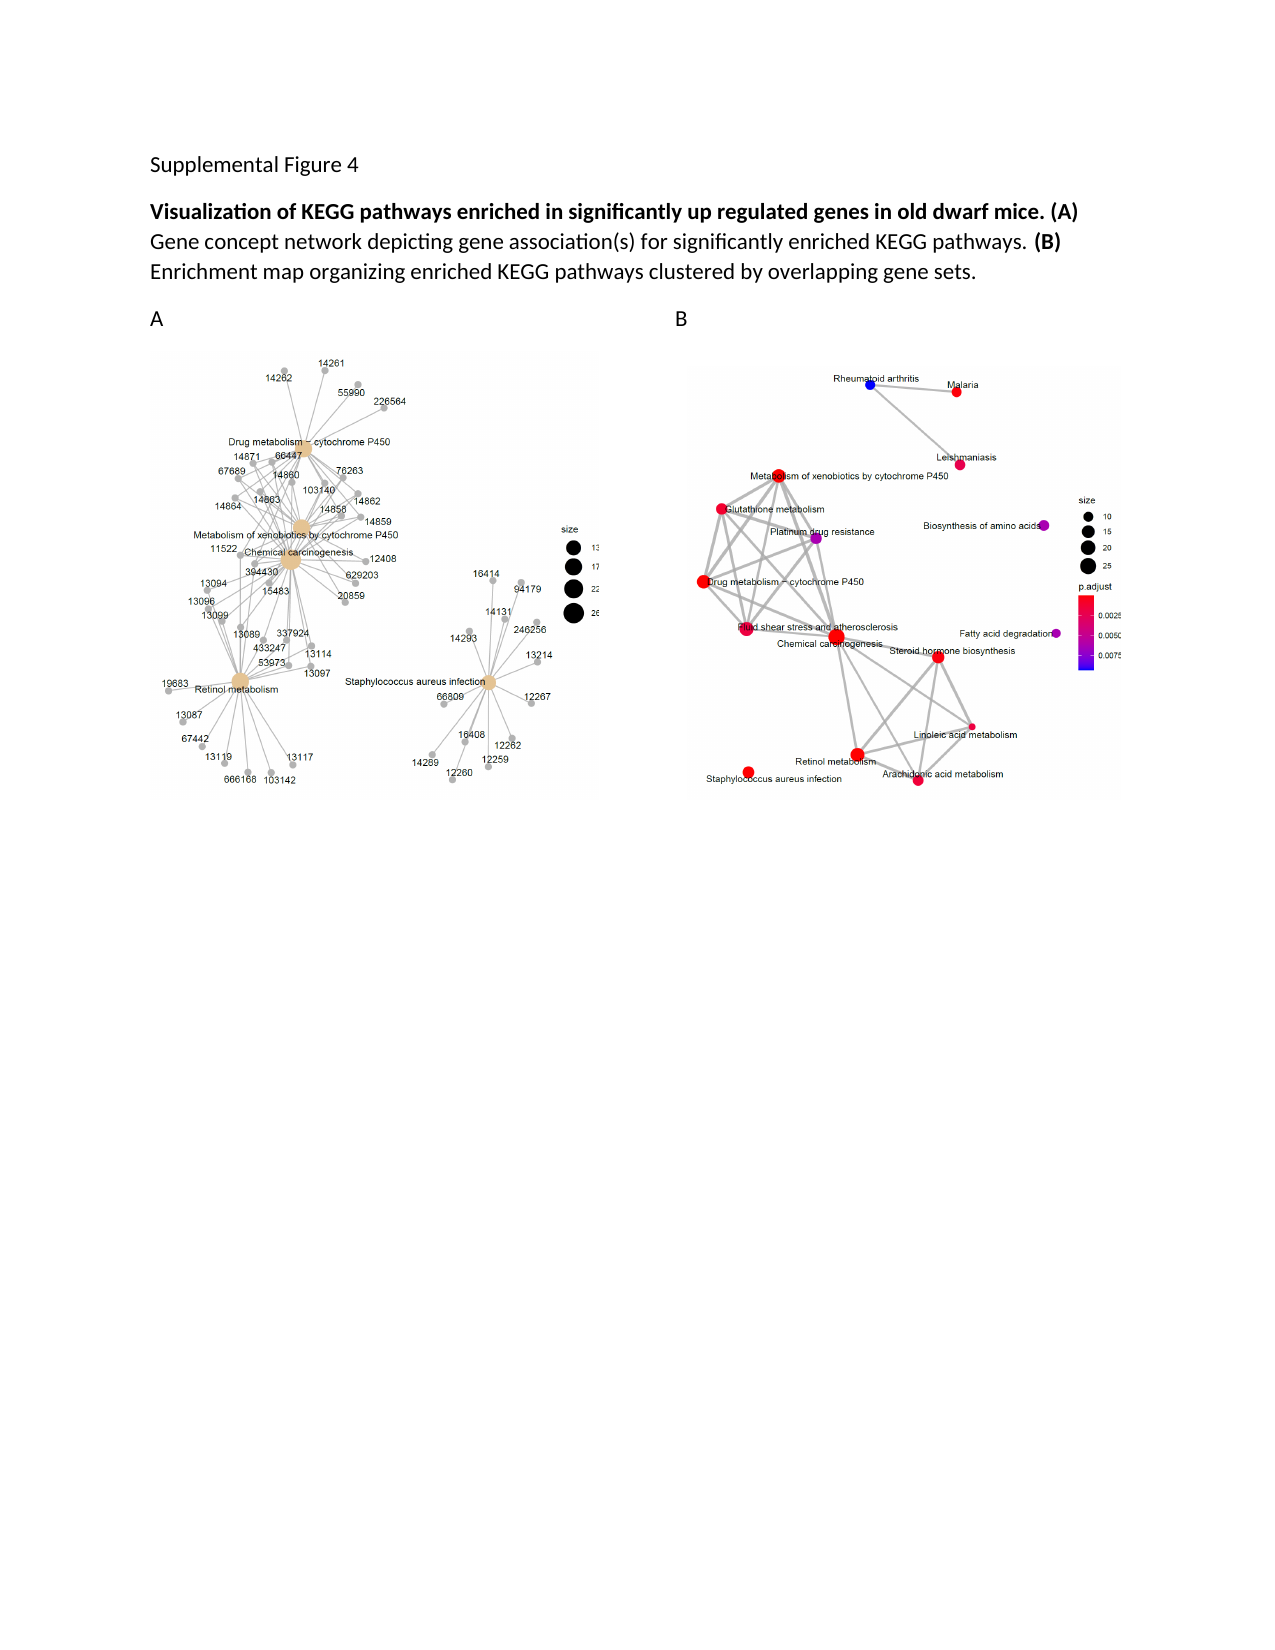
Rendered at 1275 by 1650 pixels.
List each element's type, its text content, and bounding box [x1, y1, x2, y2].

text Supplemental Figure 4 [150, 150, 1125, 178]
text Visualization of KEGG pathways enriched in significantly up regulated genes in old dwarf mice. (A) Gene concept network depicting gene association(s) for significantly enriched KEGG pathways. (B) Enrichment map organizing enriched KEGG pathways clustered by overlapping gene sets. [150, 197, 1125, 285]
text A B [150, 304, 1125, 332]
